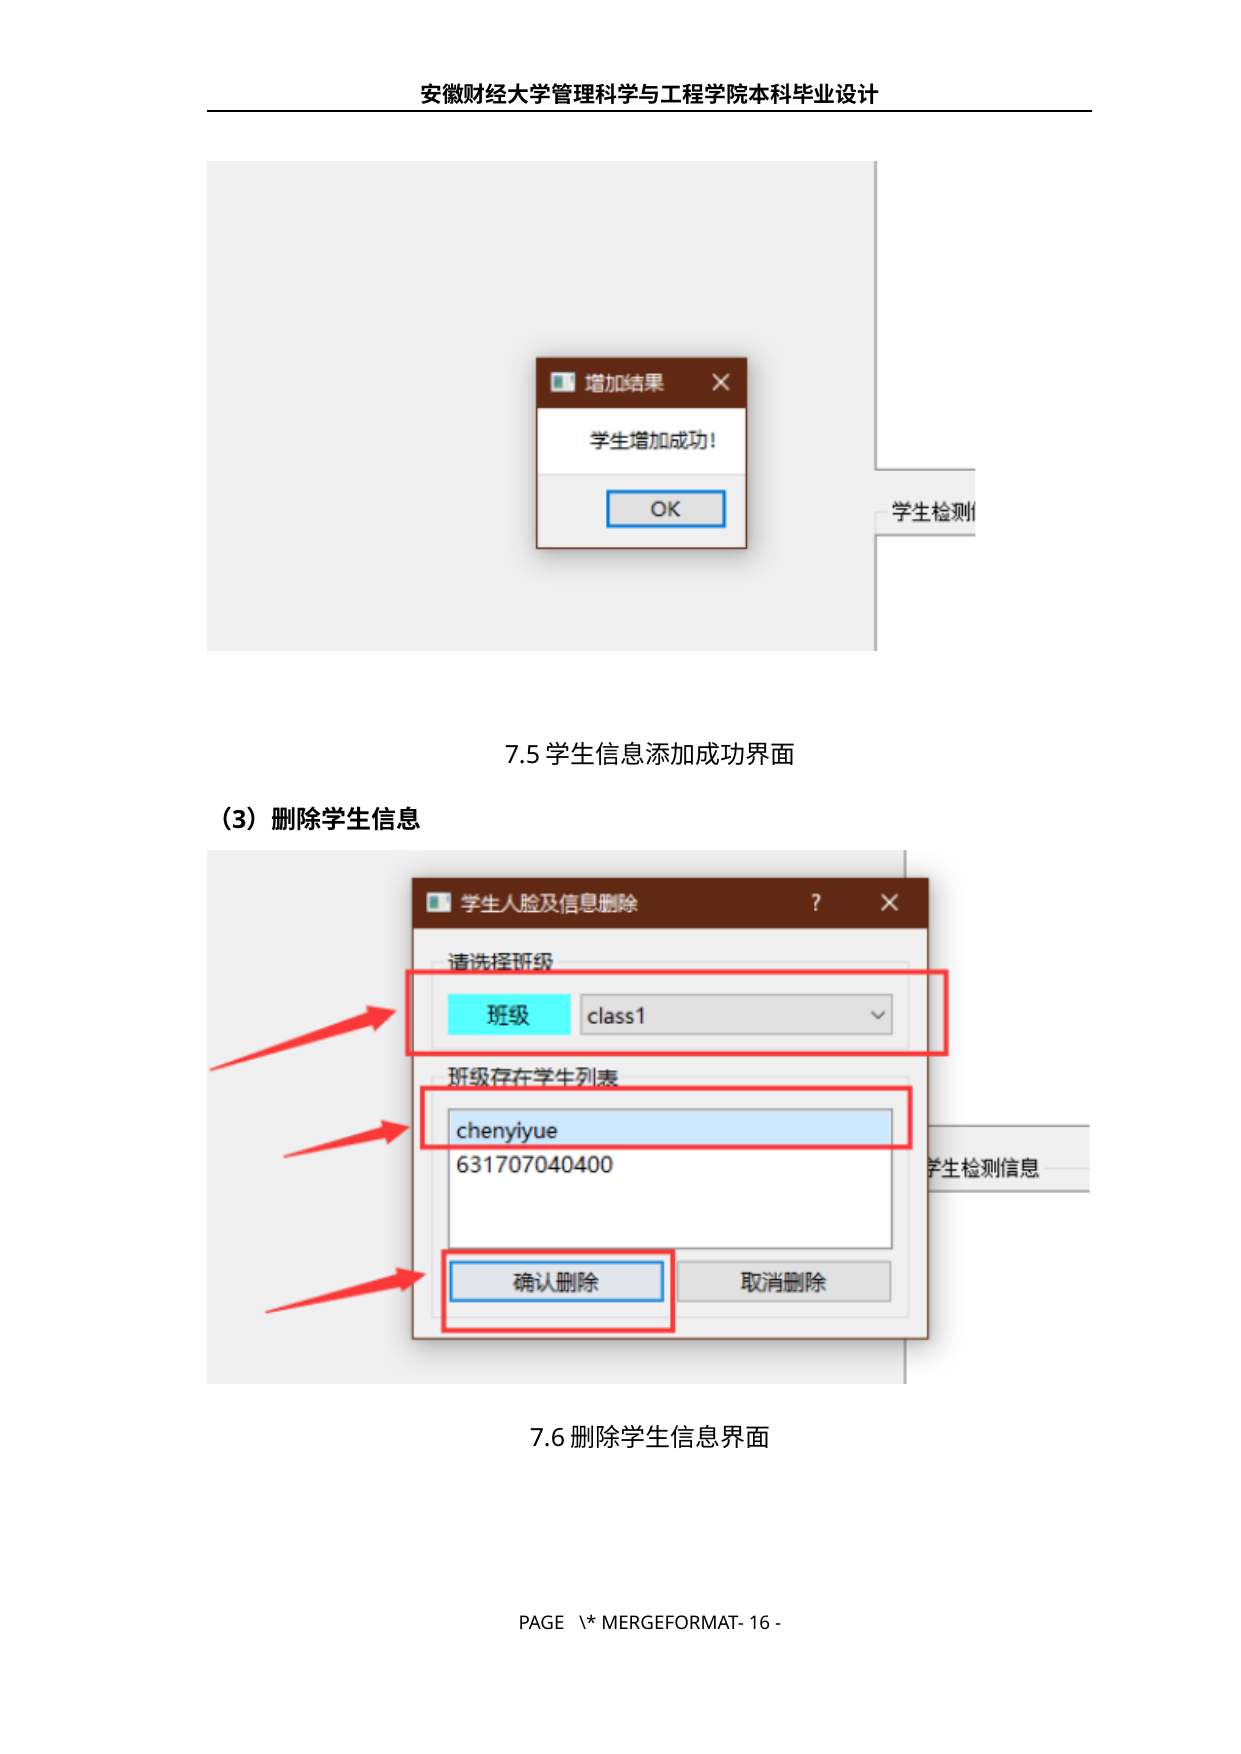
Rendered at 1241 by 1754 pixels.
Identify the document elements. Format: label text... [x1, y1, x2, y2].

picture [206, 161, 976, 651]
text （3）删除学生信息 [207, 786, 1092, 851]
text 7.5学生信息添加成功界面 [207, 721, 1092, 786]
picture [206, 850, 1090, 1384]
text 7.6删除学生信息界面 [207, 1403, 1092, 1468]
